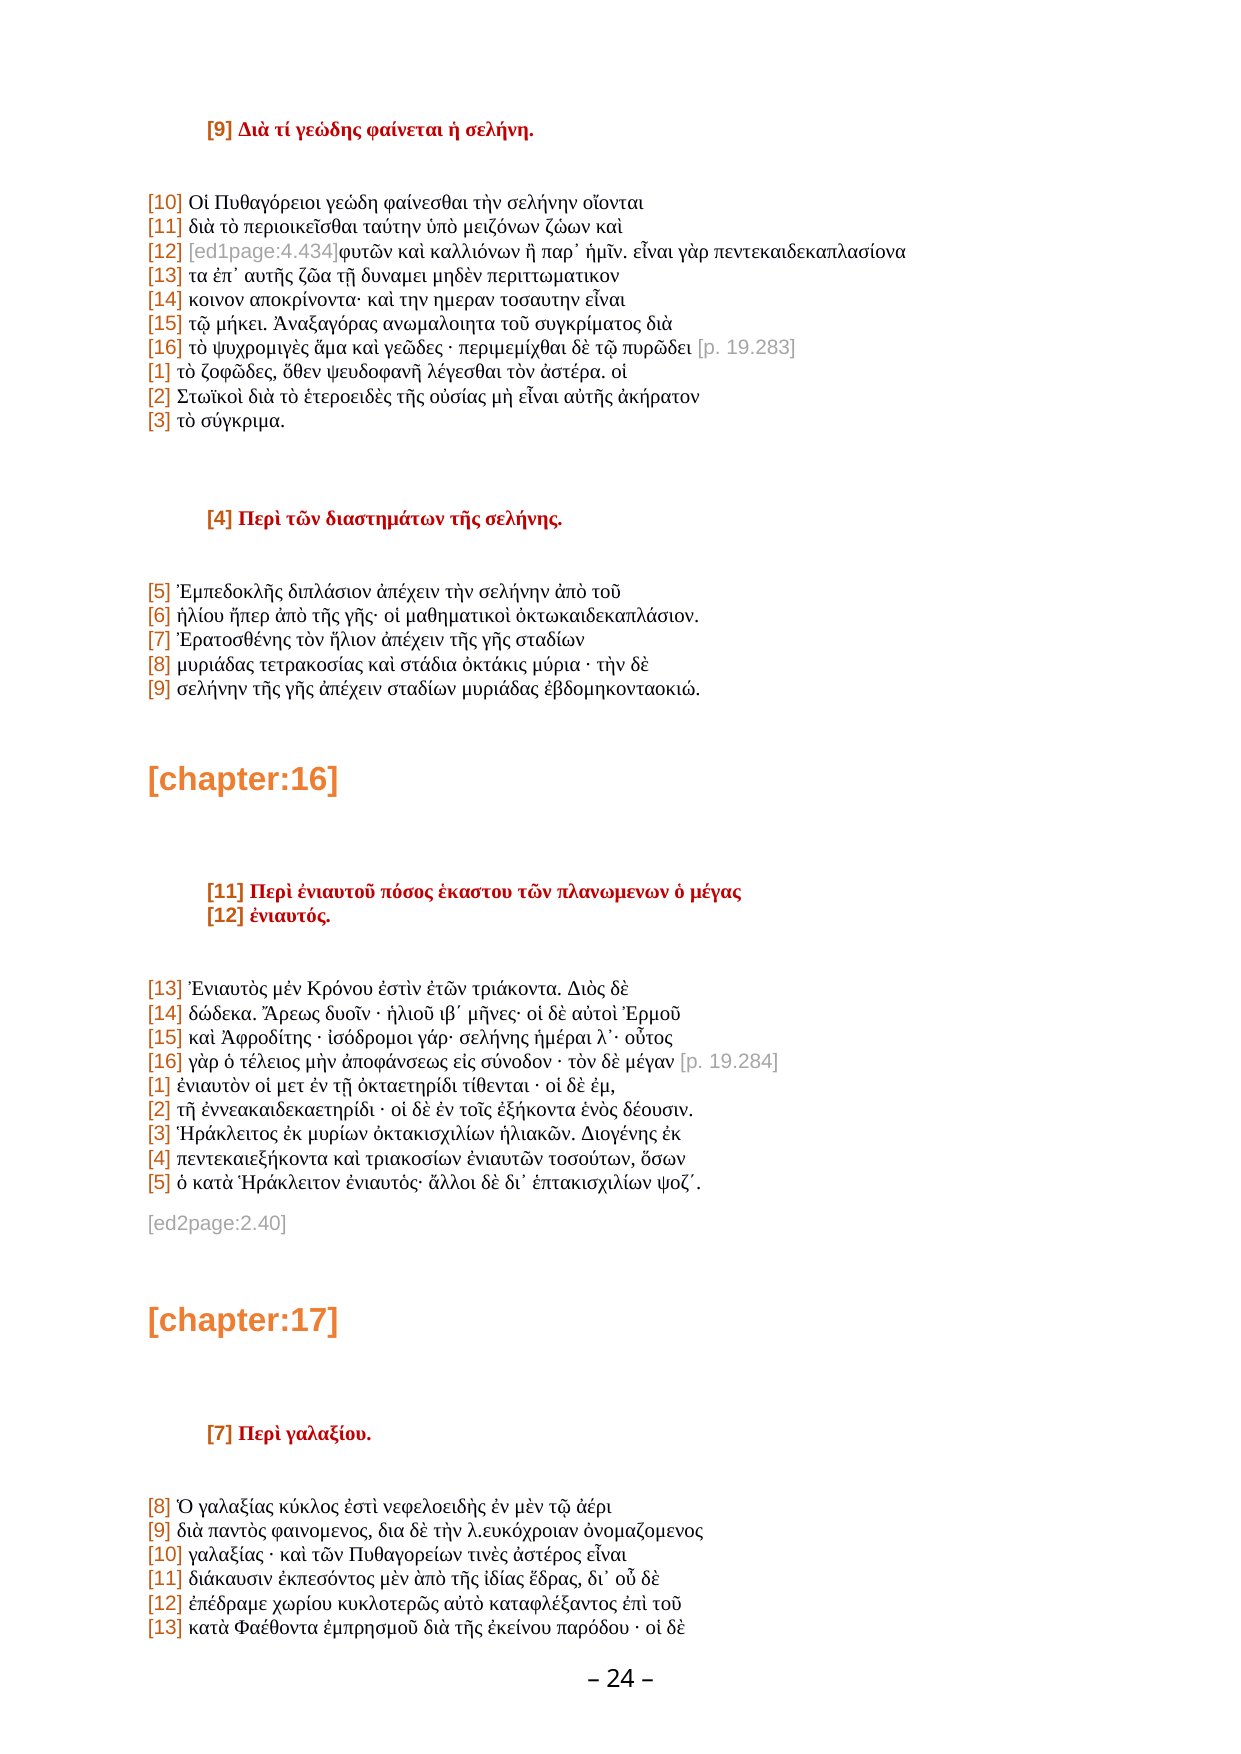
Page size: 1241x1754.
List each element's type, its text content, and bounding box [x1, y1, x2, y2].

text [5] Ἐμπεδοκλῆς διπλάσιον ἀπέχειν τὴν σελήνην ἀπὸ τοῦ [6] ἡλίου ἤπερ ἀπὸ τῆς γῆς· οἱ μαθηματικοὶ ὀκτωκαιδεκαπλάσιον. [7] Ἐρατοσθένης τὸν ἥλιον ἀπέχειν τῆς γῆς σταδίων [8] μυριάδας τετρακοσίας καὶ στάδια ὀκτάκις μύρια · τὴν δὲ [9] σελήνην τῆς γῆς ἀπέχειν σταδίων μυριάδας ἐβδομηκονταοκιώ. [148, 555, 1092, 700]
subtitle [9] Διὰ τί γεὡδης φαίνεται ἡ σελήνη. [207, 93, 1092, 141]
text [10] Οἱ Πυθαγόρειοι γεὡδη φαίνεσθαι τὴν σελήνην οἴονται [11] διὰ τὸ περιοικεῖσθαι ταύτην ὑπὸ μειζόνων ζὡων καὶ [12] [ed1page:4.434]φυτῶν καὶ καλλιόνων ἢ παρ᾽ ἡμῖν. εἶναι γὰρ πεντεκαιδεκαπλασίονα [13] τα ἐπ᾽ αυτῆς ζῶα τῇ δυναμει μηδὲν περιττωματικον [14] κοινον αποκρίνοντα· καὶ την ημεραν τοσαυτην εἶναι [15] τῷ μήκει. Ἀναξαγόρας ανωμαλοιητα τοῦ συγκρίματος διὰ [16] τὸ ψυχρομιγὲς ἅμα καὶ γεῶδες · περιμεμίχθαι δὲ τῷ πυρῶδει [p. 19.283] [1] τὸ ζοφῶδες, ὅθεν ψευδοφανῆ λέγεσθαι τὸν ἀστέρα. οἱ [2] Στωϊκοὶ διὰ τὸ ἑτεροειδὲς τῆς οὐσίας μὴ εἶναι αὐτῆς ἀκήρατον [3] τὸ σύγκριμα. [148, 166, 1092, 432]
subtitle [4] Περὶ τῶν διαστημάτων τῆς σελήνης. [207, 482, 1092, 530]
subtitle [chapter:16] [148, 759, 1092, 797]
text [13] Ἐνιαυτὸς μἐν Κρόνου ἐστὶν ἐτῶν τριάκοντα. Διὸς δὲ [14] δώδεκα. Ἄρεως δυοῖν · ἡλιοῦ ιβ΄ μῆνες· οἱ δὲ αὐτοὶ Ἐρμοῦ [15] καὶ Ἀφροδίτης · ἰσόδρομοι γάρ· σελήνης ἡμέραι λ᾽· οὖτος [16] γὰρ ὁ τέλειος μὴν ἀποφάνσεως εἰς σύνοδον · τὸν δὲ μέγαν [p. 19.284] [1] ἐνιαυτὸν οἱ μετ ἐν τῇ ὀκταετηρίδι τίθενται · οἱ δὲ ἐμ, [2] τῆ ἐννεακαιδεκαετηρίδι · οἱ δὲ ἐν τοῖς ἐξήκοντα ἑνὸς δέουσιν. [3] Ἡράκλειτος ἐκ μυρίων ὀκτακισχιλίων ἡλιακῶν. Διογένης ἐκ [4] πεντεκαιεξήκοντα καὶ τριακοσίων ἐνιαυτῶν τοσούτων, ὅσων [5] ὁ κατὰ Ἡράκλειτον ἐνιαυτὁς· ἄλλοι δὲ δι᾽ ἑπτακισχιλίων ψοζ΄. [148, 952, 1092, 1194]
text [ed2page:2.40] [148, 1210, 1092, 1234]
subtitle [7] Περὶ γαλαξίου. [207, 1397, 1092, 1445]
subtitle [11] Περὶ ἐνιαυτοῦ πόσος ἑκαστου τῶν πλανωμενων ὁ μέγας [12] ἐνιαυτός. [207, 855, 1092, 927]
subtitle [chapter:17] [148, 1301, 1092, 1339]
